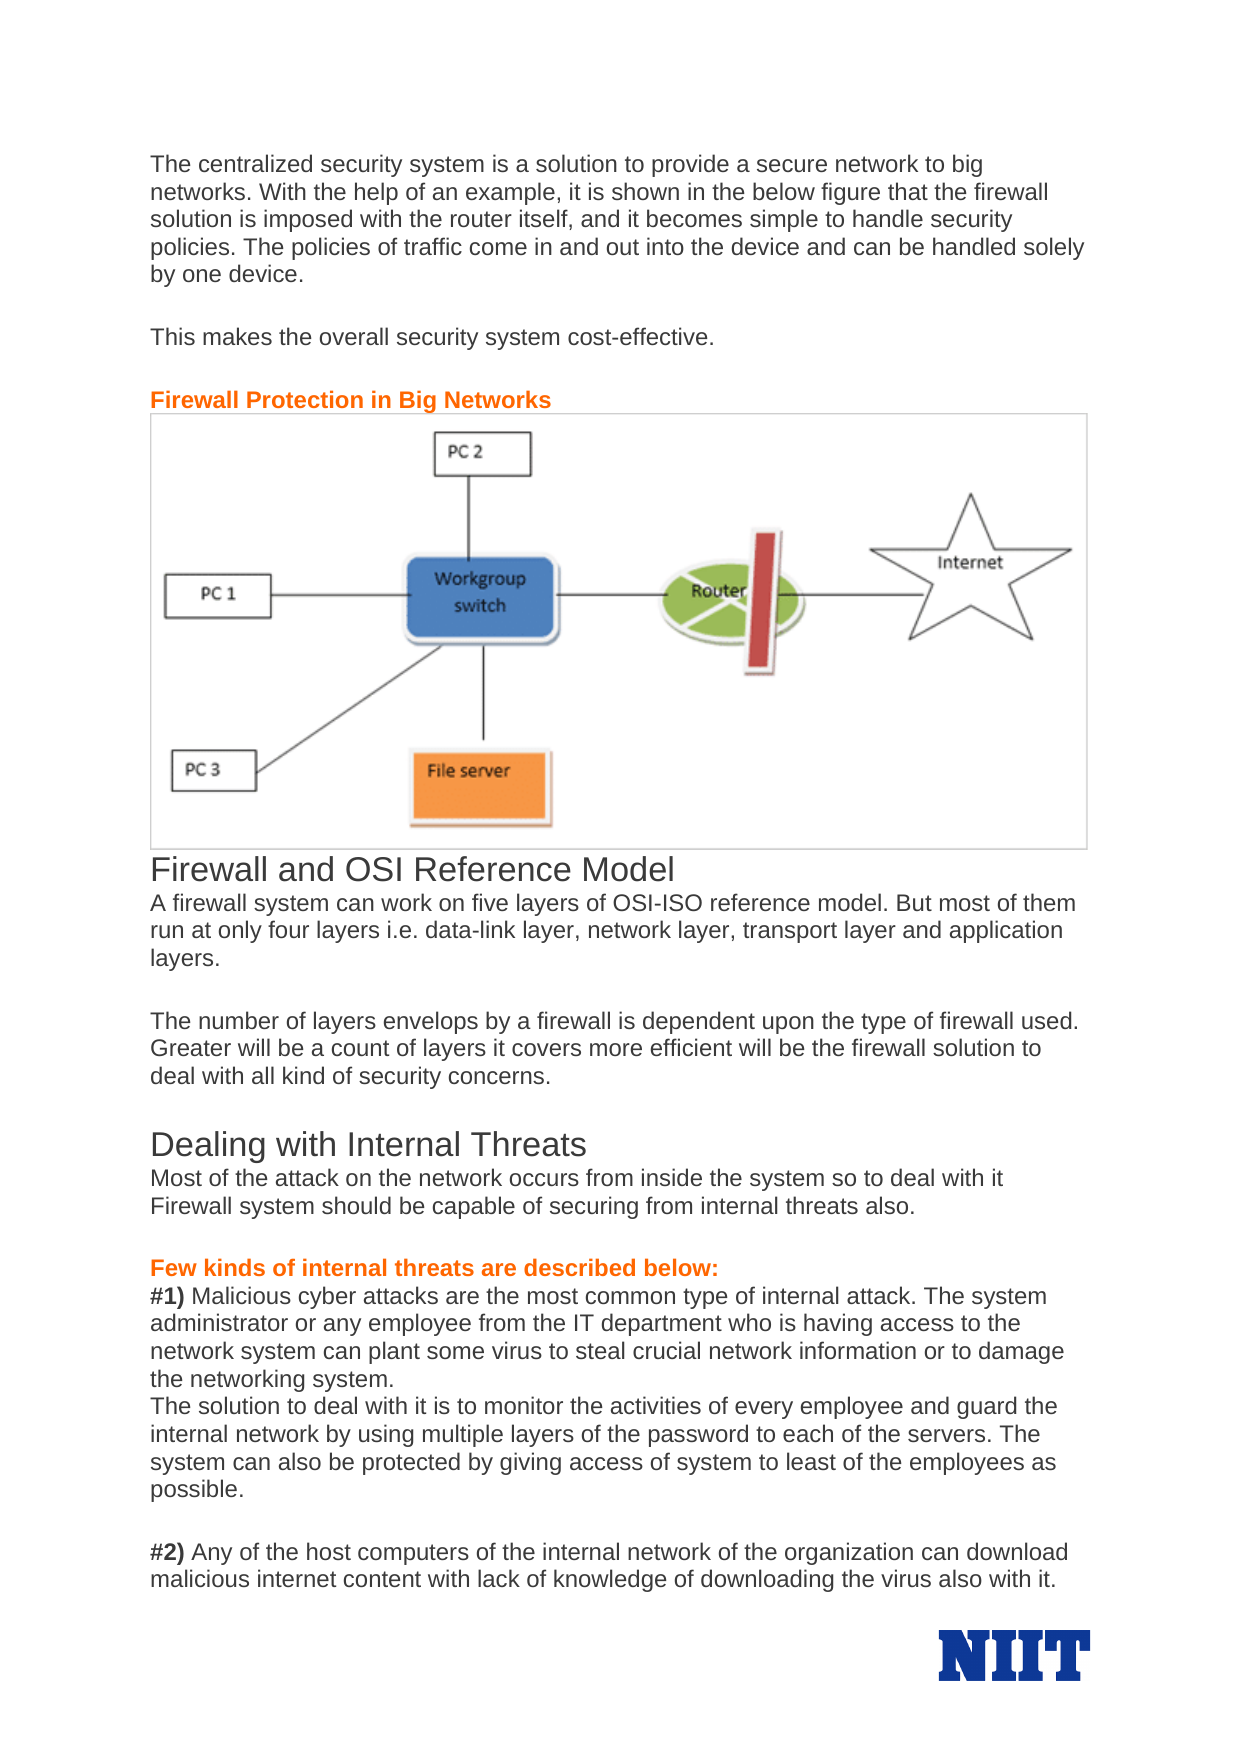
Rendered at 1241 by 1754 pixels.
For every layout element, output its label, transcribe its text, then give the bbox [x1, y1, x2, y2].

text Firewall Protection in Big Networks [150, 386, 1090, 413]
text This makes the overall security system cost-effective. [150, 323, 1090, 351]
text Few kinds of internal threats are described below: [150, 1254, 1090, 1282]
text A firewall system can work on five layers of OSI-ISO reference model. But most of them run at only four layers i.e. data-link layer, network layer, transport layer and application layers. [150, 889, 1090, 972]
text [150, 1538, 1090, 1593]
picture [938, 1630, 1091, 1681]
text #1) Malicious cyber attacks are the most common type of internal attack. The system administrator or any employee from the IT department who is having access to the network system can plant some virus to steal crucial network information or to damage the networking system. [150, 1282, 1090, 1392]
text The centralized security system is a solution to provide a secure network to big networks. With the help of an example, it is shown in the below figure that the firewall solution is imposed with the router itself, and it becomes simple to handle security policies. The policies of traffic come in and out into the device and can be handled solely by one device. [150, 150, 1090, 288]
text The solution to deal with it is to monitor the activities of every employee and guard the internal network by using multiple layers of the password to each of the servers. The system can also be protected by giving access of system to least of the employees as possible. [150, 1392, 1090, 1503]
text Most of the attack on the network occurs from inside the system so to deal with it Firewall system should be capable of securing from internal threats also. [150, 1164, 1090, 1219]
subtitle Dealing with Internal Threats [150, 1124, 1090, 1164]
text The number of layers envelops by a firewall is dependent upon the type of firewall used. Greater will be a count of layers it covers more efficient will be the firewall solution to deal with all kind of security concerns. [150, 1007, 1090, 1089]
picture [150, 413, 1088, 850]
subtitle Firewall and OSI Reference Model [150, 849, 1090, 889]
